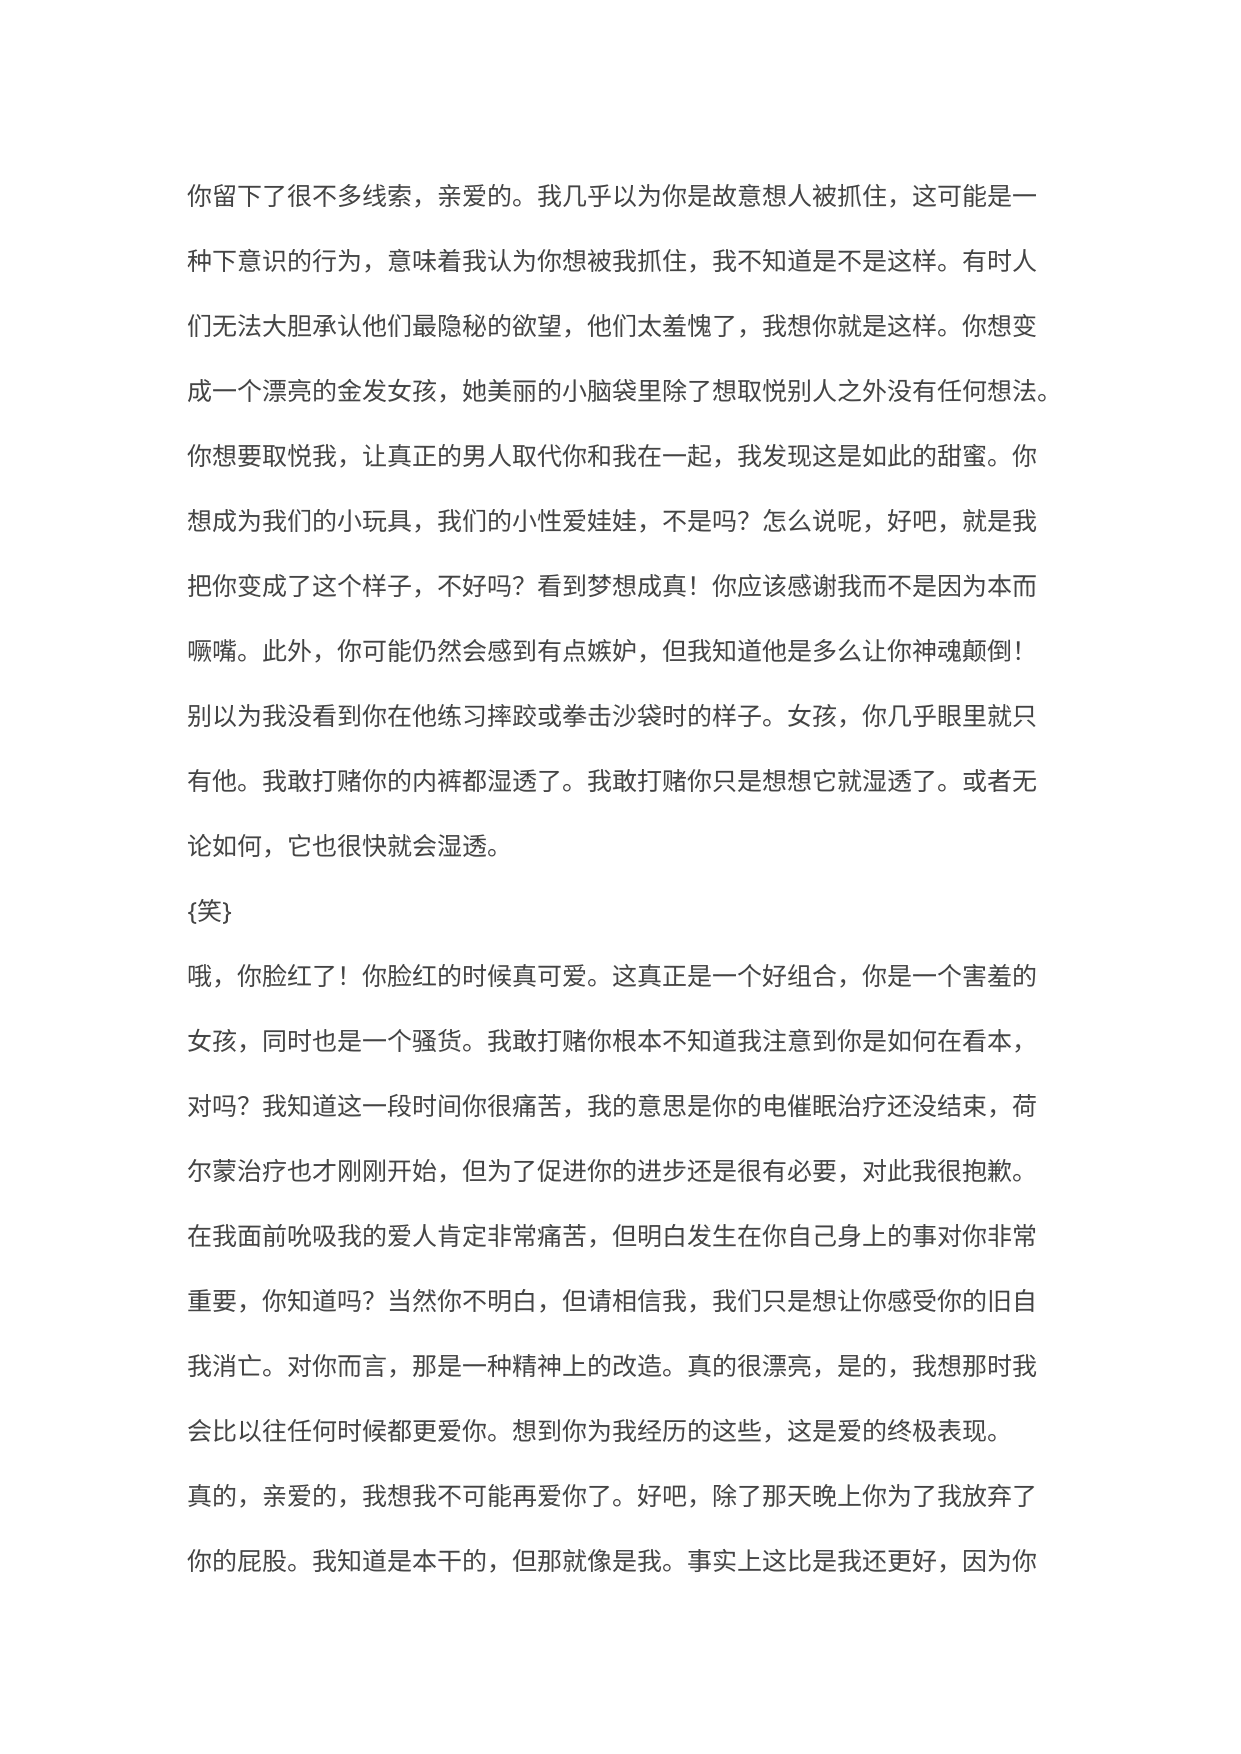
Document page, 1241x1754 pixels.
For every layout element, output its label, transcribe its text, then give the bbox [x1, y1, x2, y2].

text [187, 1462, 1053, 1592]
text 哦，你脸红了！你脸红的时候真可爱。这真正是一个好组合，你是一个害羞的女孩，同时也是一个骚货。我敢打赌你根本不知道我注意到你是如何在看本，对吗？我知道这一段时间你很痛苦，我的意思是你的电催眠治疗还没结束，荷尔蒙治疗也才刚刚开始，但为了促进你的进步还是很有必要，对此我很抱歉。在我面前吮吸我的爱人肯定非常痛苦，但明白发生在你自己身上的事对你非常重要，你知道吗？当然你不明白，但请相信我，我们只是想让你感受你的旧自我消亡。对你而言，那是一种精神上的改造。真的很漂亮，是的，我想那时我会比以往任何时候都更爱你。想到你为我经历的这些，这是爱的终极表现。 [187, 942, 1053, 1462]
text {笑} [187, 877, 1053, 942]
text 你留下了很不多线索，亲爱的。我几乎以为你是故意想人被抓住，这可能是一种下意识的行为，意味着我认为你想被我抓住，我不知道是不是这样。有时人们无法大胆承认他们最隐秘的欲望，他们太羞愧了，我想你就是这样。你想变成一个漂亮的金发女孩，她美丽的小脑袋里除了想取悦别人之外没有任何想法。你想要取悦我，让真正的男人取代你和我在一起，我发现这是如此的甜蜜。你想成为我们的小玩具，我们的小性爱娃娃，不是吗？怎么说呢，好吧，就是我把你变成了这个样子，不好吗？看到梦想成真！你应该感谢我而不是因为本而噘嘴。此外，你可能仍然会感到有点嫉妒，但我知道他是多么让你神魂颠倒！别以为我没看到你在他练习摔跤或拳击沙袋时的样子。女孩，你几乎眼里就只有他。我敢打赌你的内裤都湿透了。我敢打赌你只是想想它就湿透了。或者无论如何，它也很快就会湿透。 [187, 162, 1053, 877]
